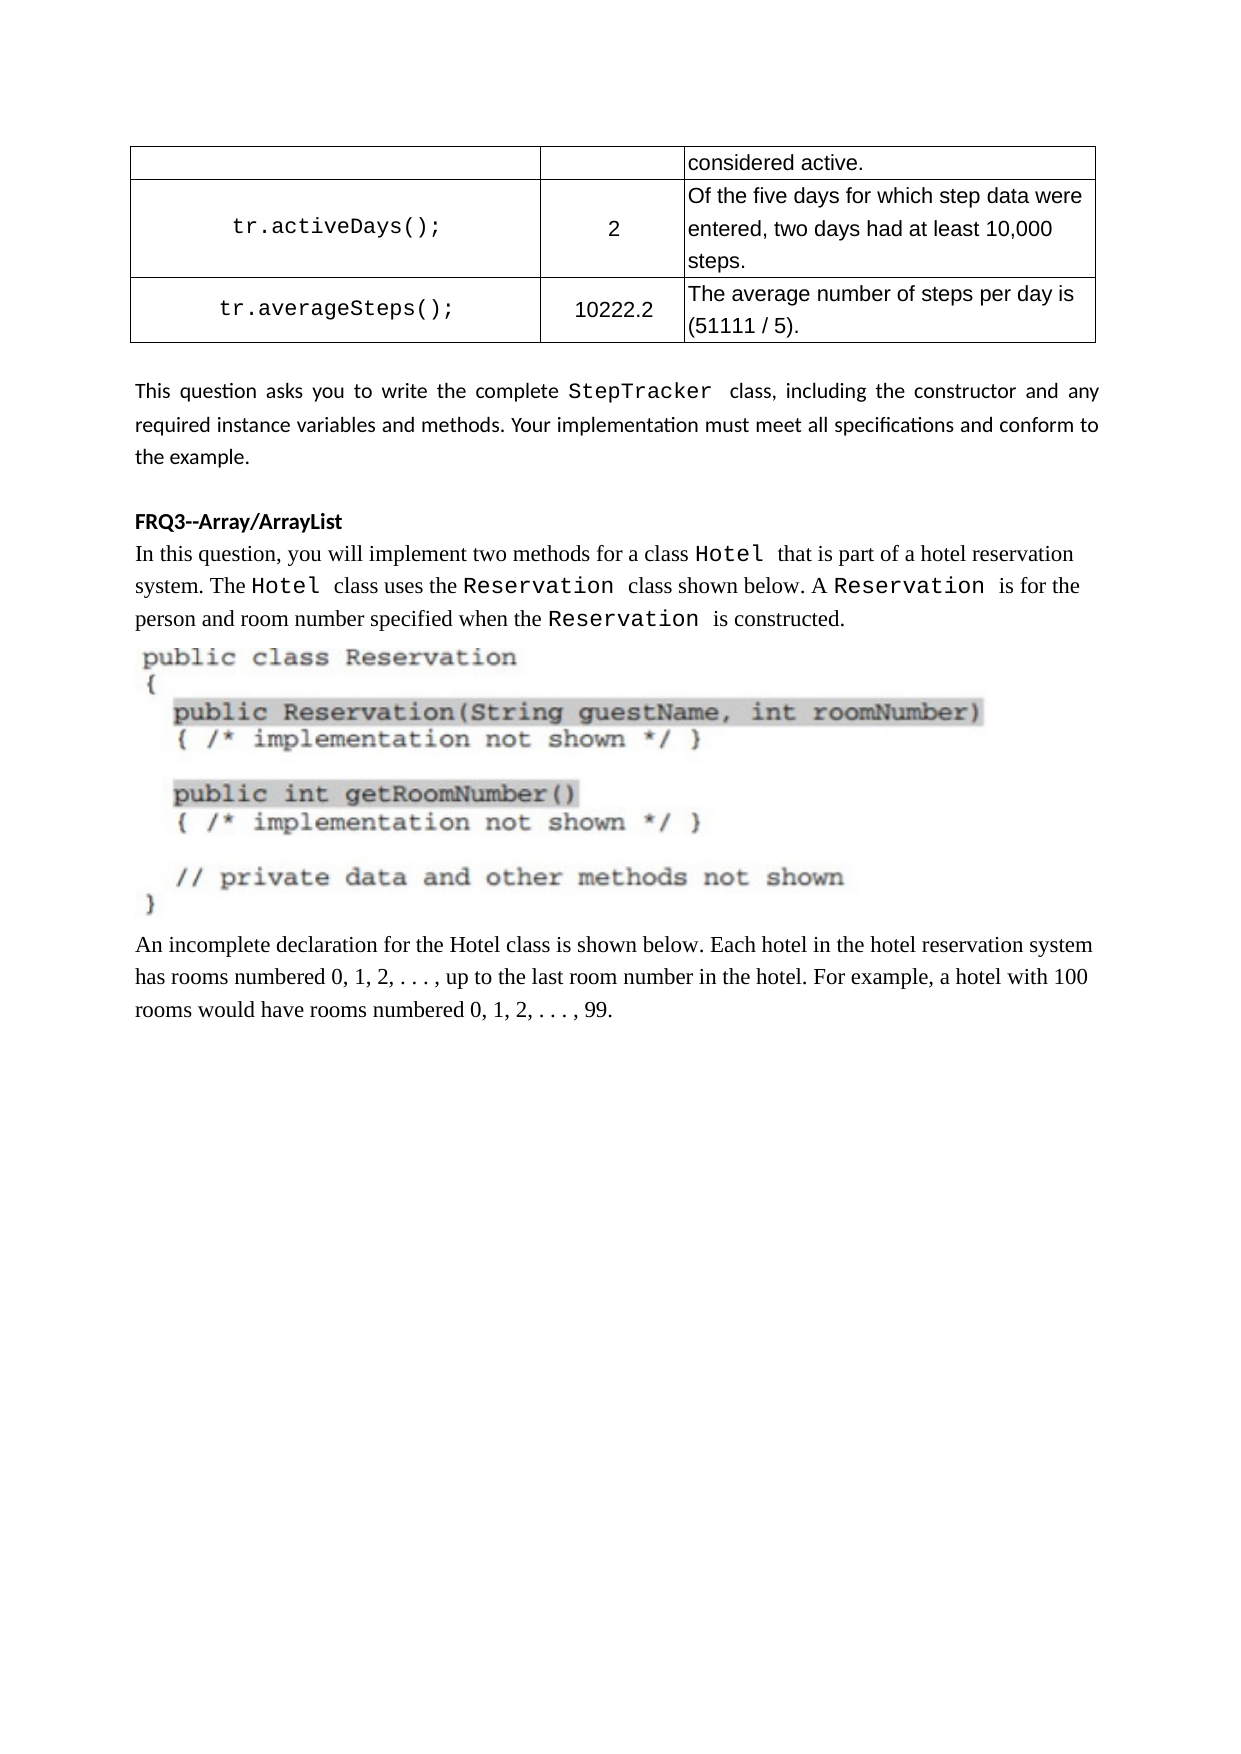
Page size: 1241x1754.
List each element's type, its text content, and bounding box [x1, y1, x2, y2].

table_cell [131, 147, 540, 179]
table_cell Of the five days for which step data were entered, two days had at least 10,000 steps. [685, 180, 1095, 277]
table_cell 10222.2 [541, 278, 684, 342]
table_cell 2 [541, 180, 684, 277]
text This question asks you to write the complete StepTracker class, including the constructor and any required instance variables and methods. Your implementation must meet all specifications and conform to the example. [135, 375, 1100, 473]
table_cell [541, 147, 684, 179]
picture [134, 635, 999, 919]
table_cell tr.averageSteps(); [131, 278, 540, 342]
table_cell tr.activeDays(); [131, 180, 540, 277]
text In this question, you will implement two methods for a class Hotel that is part of a hotel reservation system. The Hotel class uses the Reservation class shown below. A Reservation is for the person and room number specified when the Reservation is constructed. [135, 538, 1100, 635]
text An incomplete declaration for the Hotel class is shown below. Each hotel in the hotel reservation system has rooms numbered 0, 1, 2, . . . , up to the last room number in the hotel. For example, a hotel with 100 rooms would have rooms numbered 0, 1, 2, . . . , 99. [135, 928, 1100, 1025]
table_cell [685, 147, 1095, 179]
table_cell The average number of steps per day is (51111 / 5). [685, 278, 1095, 342]
text FRQ3--Array/ArrayList [135, 505, 1100, 538]
